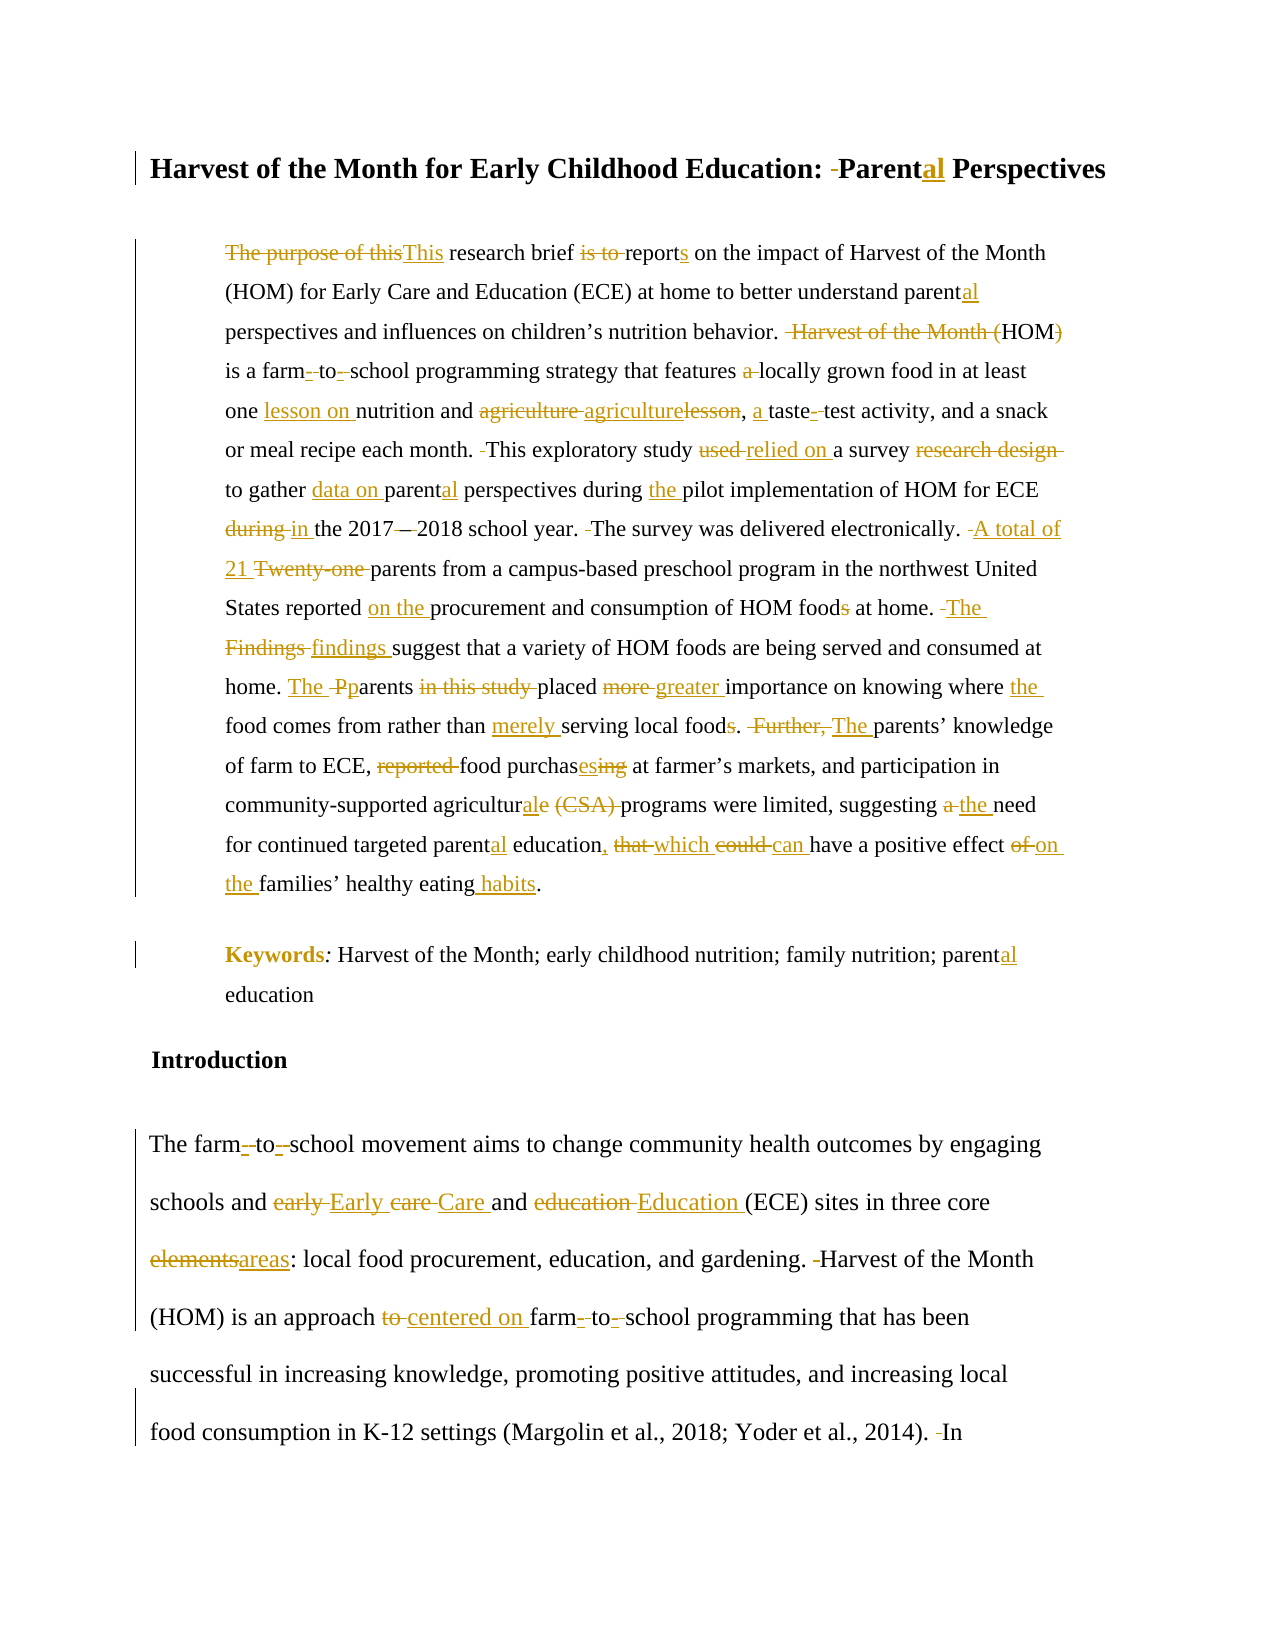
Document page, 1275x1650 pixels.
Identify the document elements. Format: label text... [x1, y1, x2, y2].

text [148, 1129, 1060, 1446]
text Keywords: Harvest of the Month; early childhood nutrition; family nutrition; parent education [225, 941, 1065, 1007]
title Harvest of the Month for Early Childhood Education: Parent Perspectives [150, 151, 1124, 184]
subtitle Introduction [151, 1045, 1123, 1074]
text research brief report on the impact of Harvest of the Month (HOM) for Early Care and Education (ECE) at home to better understand parent perspectives and influences on children’s nutrition behavior. HOM is a farmtoschool programming strategy that features locally grown food in at least one nutrition and , tastetest activity, and a snack or meal recipe each month. This exploratory study a survey to gather parent perspectives during pilot implementation of HOM for ECE the 2017–2018 school year. The survey was delivered electronically. parents from a campus-based preschool program in the northwest United States reported procurement and consumption of HOM food at home. suggest that a variety of HOM foods are being served and consumed at home. arents placed importance on knowing where food comes from rather than serving local food. parents’ knowledge of farm to ECE, food purchas at farmer’s markets, and participation in community-supported agricultur programs were limited, suggesting need for continued targeted parent education have a positive effect families’ healthy eating. [225, 239, 1065, 897]
